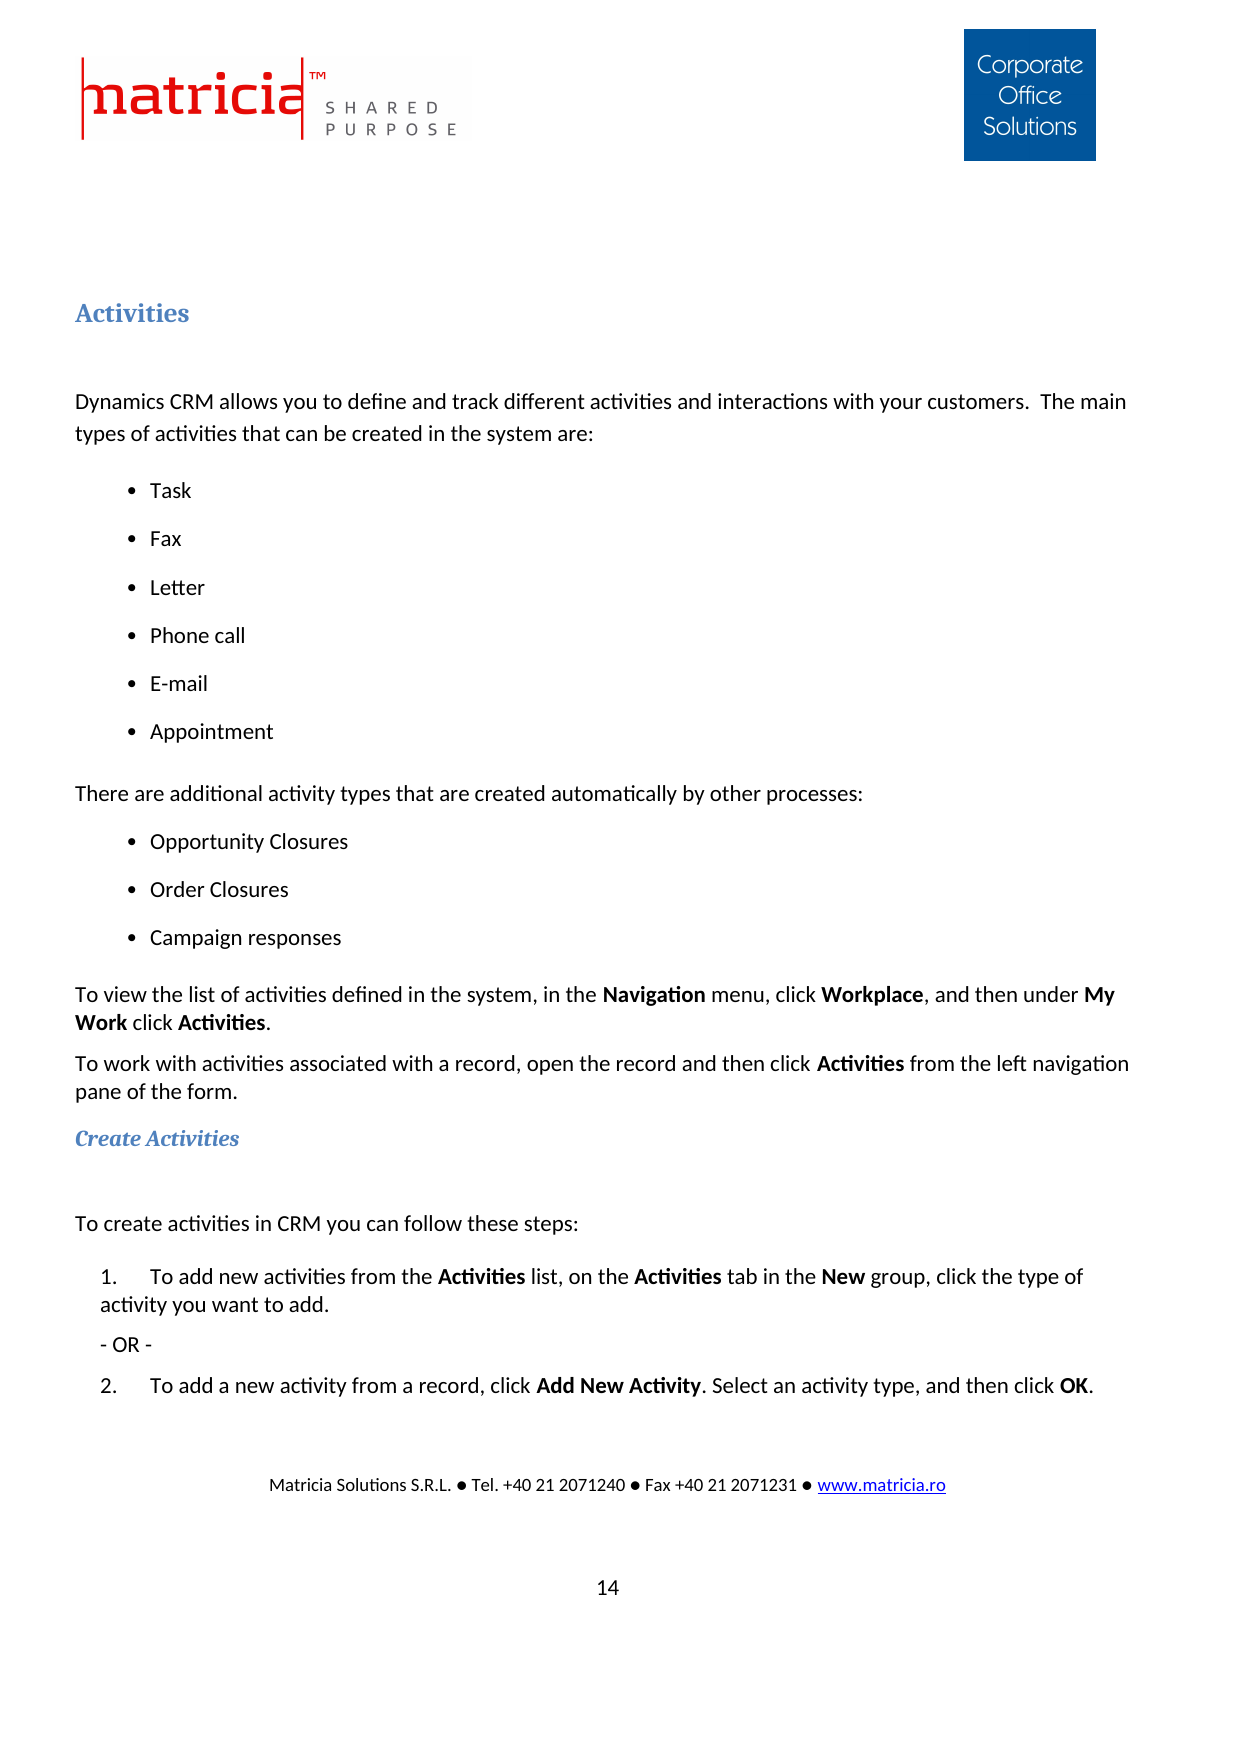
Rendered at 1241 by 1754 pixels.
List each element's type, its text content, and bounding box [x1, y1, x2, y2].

list Letter [128, 568, 1140, 601]
list Opportunity Closures [128, 822, 1140, 855]
text To view the list of activities defined in the system, in the Navigation menu, click Workplace, and then under My Work click Activities. [75, 980, 1140, 1036]
list Appointment [128, 713, 1140, 745]
list To add new activities from the Activities list, on the Activities tab in the New group, click the type of activity you want to add. [100, 1262, 1140, 1318]
text There are additional activity types that are created automatically by other processes: [75, 774, 1108, 807]
list To add a new activity from a record, click Add New Activity. Select an activity type, and then click OK. [100, 1371, 1140, 1399]
list E-mail [128, 664, 1140, 697]
subtitle Activities [75, 298, 1140, 329]
text To work with activities associated with a record, open the record and then click Activities from the left navigation pane of the form. [75, 1049, 1140, 1105]
list Task [128, 472, 1140, 504]
list Phone call [128, 616, 1140, 649]
list Fax [128, 520, 1140, 553]
picture [75, 56, 472, 141]
subtitle Create Activities [75, 1126, 1140, 1152]
text To create activities in CRM you can follow these steps: [75, 1209, 1140, 1237]
picture [964, 29, 1096, 161]
list Order Closures [128, 871, 1140, 903]
text Dynamics CRM allows you to define and track different activities and interactions with your customers. The main types of activities that can be created in the system are: [75, 387, 1140, 447]
list - OR - [100, 1331, 1140, 1358]
list Campaign responses [128, 919, 1140, 951]
